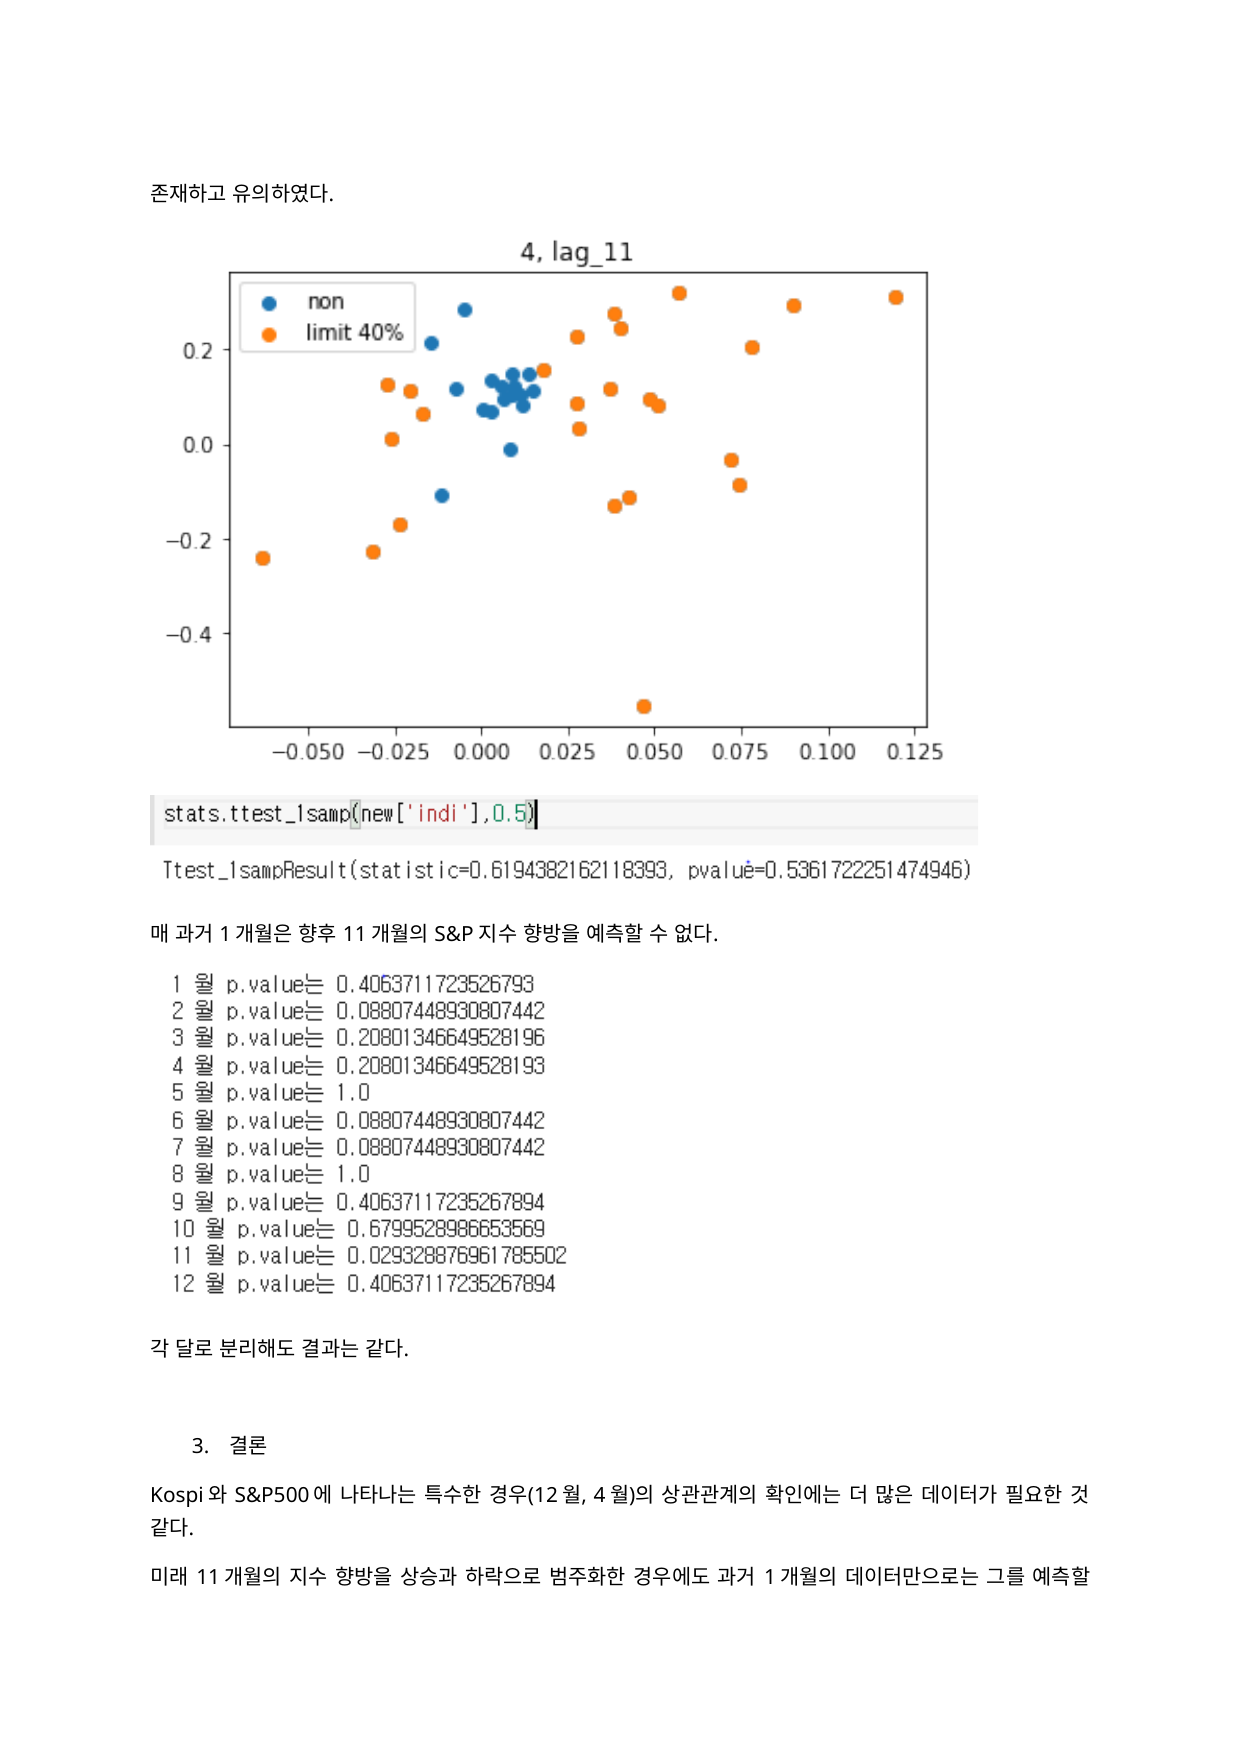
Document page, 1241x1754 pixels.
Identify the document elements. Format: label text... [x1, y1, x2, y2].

list 결론 [192, 1429, 1090, 1459]
text Kospi와 S&P500에 나타나는 특수한 경우(12월, 4월)의 상관관계의 확인에는 더 많은 데이터가 필요한 것 같다. [150, 1478, 1090, 1542]
picture [150, 795, 979, 899]
text 매 과거 1개월은 향후 11개월의 S&P 지수 향방을 예측할 수 없다. [150, 917, 1090, 948]
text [150, 1561, 1090, 1591]
picture [150, 966, 574, 1314]
text 각 달로 분리해도 결과는 같다. [150, 1332, 1090, 1363]
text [150, 177, 1090, 207]
picture [150, 226, 958, 777]
